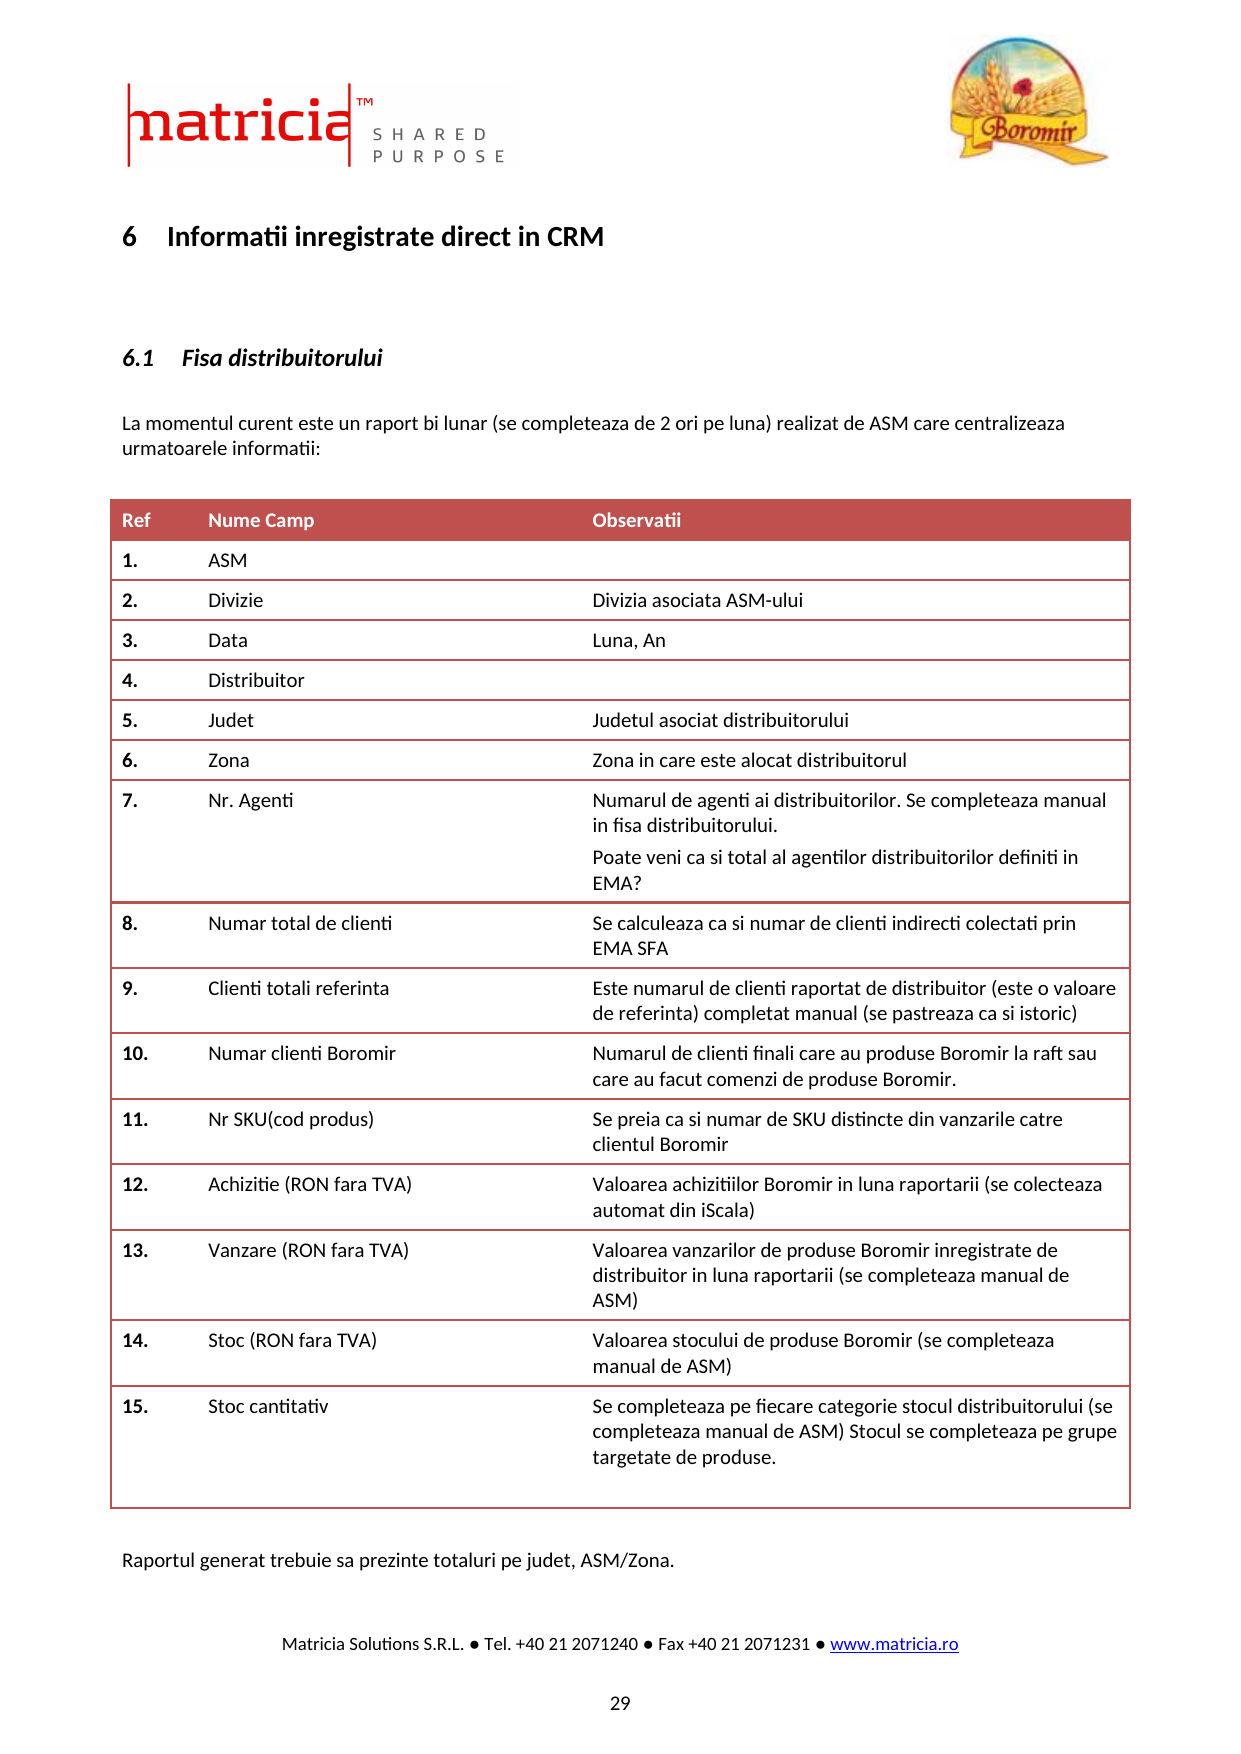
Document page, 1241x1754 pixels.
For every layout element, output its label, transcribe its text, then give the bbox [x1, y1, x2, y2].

subtitle Fisa distribuitorului [122, 342, 1118, 372]
table_cell Se calculeaza ca si numar de clienti indirecti colectati prin EMA SFA [581, 904, 1129, 967]
table_cell [112, 1231, 197, 1319]
table_cell [112, 621, 197, 659]
table_cell Valoarea achizitiilor Boromir in luna raportarii (se colecteaza automat din iScala) [581, 1165, 1129, 1228]
table_cell [112, 741, 197, 779]
table_cell [112, 781, 197, 901]
table_cell Valoarea vanzarilor de produse Boromir inregistrate de distribuitor in luna raportarii (se completeaza manual de ASM) [581, 1231, 1129, 1319]
table_cell Valoarea stocului de produse Boromir (se completeaza manual de ASM) [581, 1321, 1129, 1385]
text La momentul curent este un raport bi lunar (se completeaza de 2 ori pe luna) realizat de ASM care centralizeaza urmatoarele informatii: [122, 410, 1118, 461]
table_cell [112, 1165, 197, 1228]
table_cell Numar total de clienti [197, 904, 581, 967]
table_cell Data [197, 621, 581, 659]
table_cell [112, 904, 197, 967]
table_cell Numarul de clienti finali care au produse Boromir la raft sau care au facut comenzi de produse Boromir. [581, 1034, 1129, 1098]
table_cell ASM [197, 541, 581, 579]
table_cell Divizia asociata ASM-ului [581, 581, 1129, 619]
table_cell Stoc (RON fara TVA) [197, 1321, 581, 1385]
table_cell [112, 661, 197, 699]
table_cell [112, 581, 197, 619]
table_cell Judetul asociat distribuitorului [581, 701, 1129, 739]
table_cell Zona [197, 741, 581, 779]
subtitle Informatii inregistrate direct in CRM [122, 218, 1118, 253]
table_cell [581, 541, 1129, 579]
table_cell Achizitie (RON fara TVA) [197, 1165, 581, 1228]
table_cell Judet [197, 701, 581, 739]
table_cell [581, 661, 1129, 699]
table_cell Este numarul de clienti raportat de distribuitor (este o valoare de referinta) completat manual (se pastreaza ca si istoric) [581, 969, 1129, 1032]
table_cell Vanzare (RON fara TVA) [197, 1231, 581, 1319]
table_cell [112, 1321, 197, 1385]
table_cell Clienti totali referinta [197, 969, 581, 1032]
table_cell Divizie [197, 581, 581, 619]
table_cell [112, 541, 197, 579]
table_cell Nr SKU(cod produs) [197, 1100, 581, 1163]
table_cell [112, 1100, 197, 1163]
table_header Observatii [581, 501, 1129, 539]
table_header Nume Camp [197, 501, 581, 539]
table_cell [112, 1034, 197, 1098]
table_cell Se preia ca si numar de SKU distincte din vanzarile catre clientul Boromir [581, 1100, 1129, 1163]
text Raportul generat trebuie sa prezinte totaluri pe judet, ASM/Zona. [122, 1547, 1118, 1573]
table_header Ref [112, 501, 197, 539]
table_cell [112, 1387, 197, 1507]
picture [946, 34, 1110, 168]
table_cell Se completeaza pe fiecare categorie stocul distribuitorului (se completeaza manual de ASM) Stocul se completeaza pe grupe targetate de produse. [581, 1387, 1129, 1507]
table_cell Luna, An [581, 621, 1129, 659]
table_cell [112, 969, 197, 1032]
table_cell Zona in care este alocat distribuitorul [581, 741, 1129, 779]
table_cell Distribuitor [197, 661, 581, 699]
table_cell [112, 701, 197, 739]
table_cell Numar clienti Boromir [197, 1034, 581, 1098]
table_cell Stoc cantitativ [197, 1387, 581, 1507]
picture [121, 82, 520, 168]
table_cell Numarul de agenti ai distribuitorilor. Se completeaza manual in fisa distribuitorului. Poate veni ca si total al agentilor distribuitorilor definiti in EMA? [581, 781, 1129, 901]
table_cell Nr. Agenti [197, 781, 581, 901]
